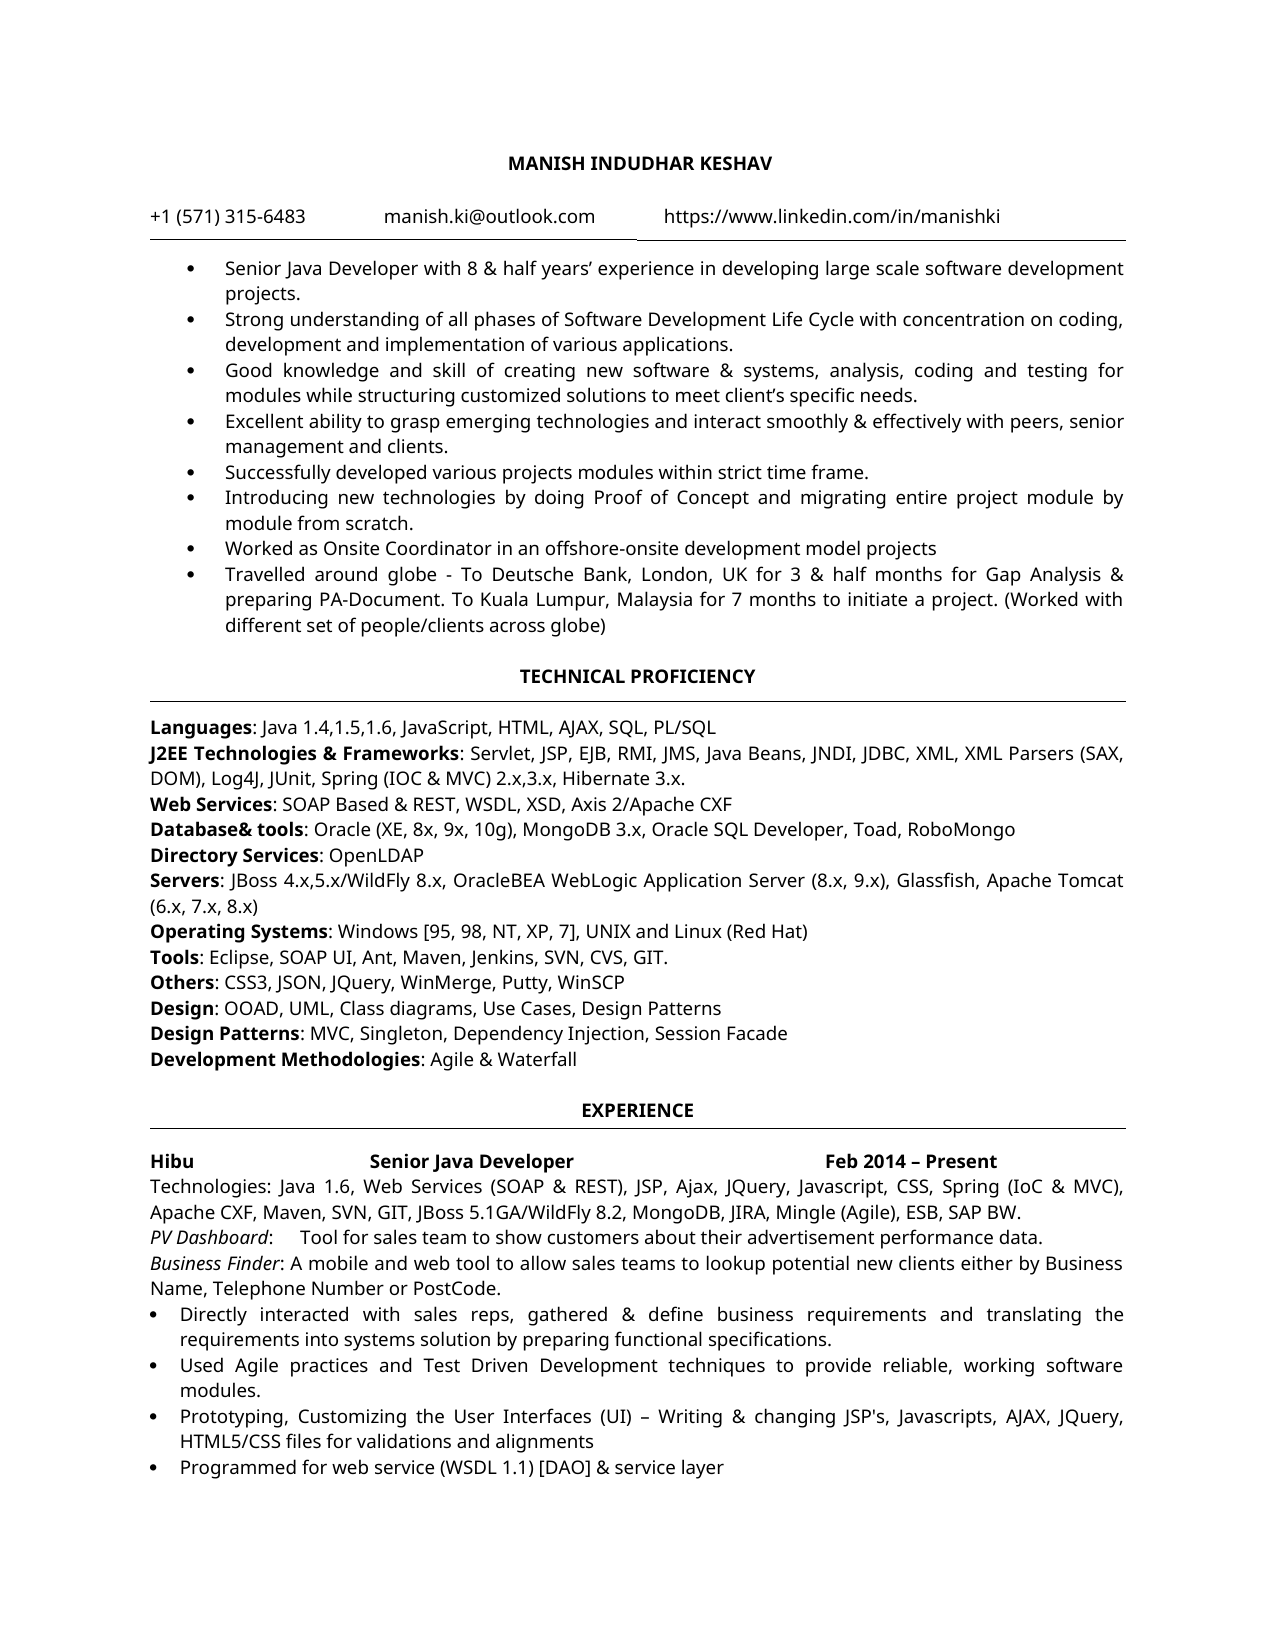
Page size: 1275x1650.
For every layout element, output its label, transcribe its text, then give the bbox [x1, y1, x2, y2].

text Languages: Java 1.4,1.5,1.6, JavaScript, HTML, AJAX, SQL, PL/SQL [150, 714, 1125, 740]
list Strong understanding of all phases of Software Development Life Cycle with concentration on coding, development and implementation of various applications. [187, 306, 1125, 357]
text Operating Systems: Windows [95, 98, NT, XP, 7], UNIX and Linux (Red Hat) [150, 918, 1125, 944]
text Others: CSS3, JSON, JQuery, WinMerge, Putty, WinSCP [150, 969, 1125, 995]
text Design: OOAD, UML, Class diagrams, Use Cases, Design Patterns [150, 995, 1125, 1021]
text TECHNICAL PROFICIENCY [150, 663, 1125, 689]
text MANISH INDUDHAR KESHAV [150, 150, 1125, 176]
text Technologies: Java 1.6, Web Services (SOAP & REST), JSP, Ajax, JQuery, Javascript, CSS, Spring (IoC & MVC), Apache CXF, Maven, SVN, GIT, JBoss 5.1GA/WildFly 8.2, MongoDB, JIRA, Mingle (Agile), ESB, SAP BW. [150, 1174, 1125, 1225]
text Development Methodologies: Agile & Waterfall [150, 1046, 1125, 1072]
list Introducing new technologies by doing Proof of Concept and migrating entire project module by module from scratch. [187, 484, 1125, 536]
text EXPERIENCE [150, 1097, 1125, 1123]
list Prototyping, Customizing the User Interfaces (UI) – Writing & changing JSP's, Javascripts, AJAX, JQuery, HTML5/CSS files for validations and alignments [150, 1403, 1125, 1454]
text Tools: Eclipse, SOAP UI, Ant, Maven, Jenkins, SVN, CVS, GIT. [150, 944, 1125, 969]
list Travelled around globe - To Deutsche Bank, London, UK for 3 & half months for Gap Analysis & preparing PA-Document. To Kuala Lumpur, Malaysia for 7 months to initiate a project. (Worked with different set of people/clients across globe) [187, 561, 1125, 638]
list Good knowledge and skill of creating new software & systems, analysis, coding and testing for modules while structuring customized solutions to meet client’s specific needs. [187, 357, 1125, 408]
list Senior Java Developer with 8 & half years’ experience in developing large scale software development projects. [187, 255, 1125, 306]
text PV Dashboard: Tool for sales team to show customers about their advertisement performance data. [150, 1225, 1125, 1250]
list Worked as Onsite Coordinator in an offshore-onsite development model projects [187, 536, 1125, 561]
text Servers: JBoss 4.x,5.x/WildFly 8.x, OracleBEA WebLogic Application Server (8.x, 9.x), Glassfish, Apache Tomcat (6.x, 7.x, 8.x) [150, 867, 1125, 918]
text Design Patterns: MVC, Singleton, Dependency Injection, Session Facade [150, 1021, 1125, 1046]
list Programmed for web service (WSDL 1.1) [DAO] & service layer [150, 1454, 1125, 1480]
text Directory Services: OpenLDAP [150, 842, 1125, 867]
list Directly interacted with sales reps, gathered & define business requirements and translating the requirements into systems solution by preparing functional specifications. [150, 1301, 1125, 1352]
text Hibu Senior Java Developer Feb 2014 – Present [150, 1148, 1125, 1174]
text Business Finder: A mobile and web tool to allow sales teams to lookup potential new clients either by Business Name, Telephone Number or PostCode. [150, 1250, 1125, 1301]
list Excellent ability to grasp emerging technologies and interact smoothly & effectively with peers, senior management and clients. [187, 408, 1125, 459]
list Successfully developed various projects modules within strict time frame. [187, 459, 1125, 484]
text Database& tools: Oracle (XE, 8x, 9x, 10g), MongoDB 3.x, Oracle SQL Developer, Toad, RoboMongo [150, 816, 1125, 842]
text J2EE Technologies & Frameworks: Servlet, JSP, EJB, RMI, JMS, Java Beans, JNDI, JDBC, XML, XML Parsers (SAX, DOM), Log4J, JUnit, Spring (IOC & MVC) 2.x,3.x, Hibernate 3.x. [150, 740, 1125, 791]
list Used Agile practices and Test Driven Development techniques to provide reliable, working software modules. [150, 1352, 1125, 1403]
text +1 (571) 315-6483 manish.ki@outlook.com https://www.linkedin.com/in/manishki [150, 204, 1125, 229]
text Web Services: SOAP Based & REST, WSDL, XSD, Axis 2/Apache CXF [150, 791, 1125, 816]
